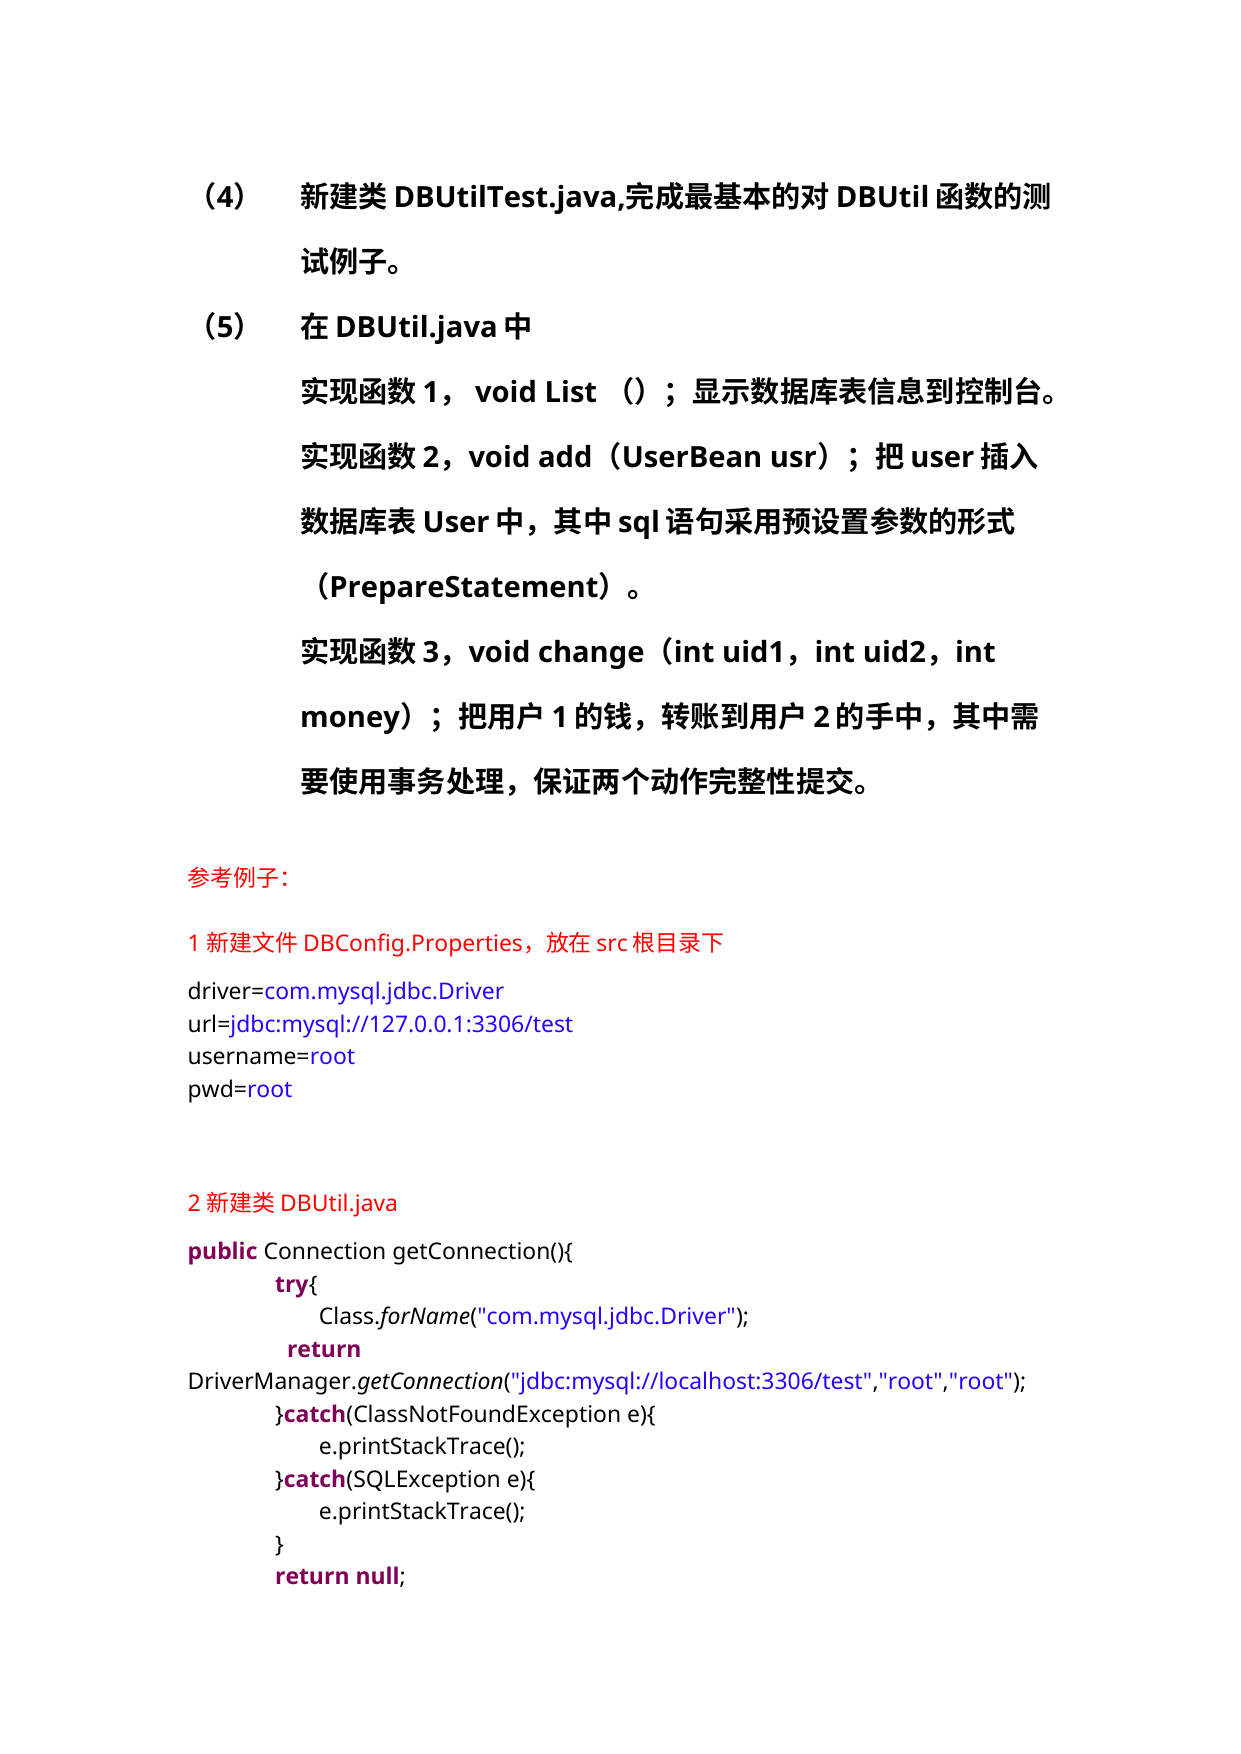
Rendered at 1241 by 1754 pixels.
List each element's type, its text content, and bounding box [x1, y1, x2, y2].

list 新建类DBUtilTest.java,完成最基本的对DBUtil函数的测试例子。 [187, 162, 1053, 292]
text e.printStackTrace(); [187, 1494, 1053, 1527]
text return null; [187, 1559, 1053, 1592]
list 实现函数1， void List （）；显示数据库表信息到控制台。 [300, 357, 1053, 422]
text username=root [187, 1039, 1053, 1072]
list 在DBUtil.java中 [187, 292, 1053, 357]
list 实现函数2，void add（UserBean usr）；把user插入数据库表User中，其中sql语句采用预设置参数的形式（PrepareStatement）。 [300, 422, 1053, 617]
text driver=com.mysql.jdbc.Driver [187, 974, 1053, 1007]
text 1 新建文件DBConfig.Properties，放在src根目录下 [187, 909, 1053, 974]
text 2 新建类DBUtil.java [187, 1169, 1053, 1234]
text try{ [187, 1267, 1053, 1299]
text }catch(SQLException e){ [187, 1462, 1053, 1494]
text pwd=root [187, 1072, 1053, 1104]
text 参考例子： [187, 844, 1053, 909]
list 实现函数3，void change（int uid1，int uid2，int money）；把用户1的钱，转账到用户2的手中，其中需要使用事务处理，保证两个动作完整性提交。 [300, 617, 1053, 812]
text }catch(ClassNotFoundException e){ [187, 1397, 1053, 1429]
text return DriverManager.getConnection("jdbc:mysql://localhost:3306/test","root","root"); [187, 1332, 1053, 1397]
text public Connection getConnection(){ [187, 1234, 1053, 1267]
text url=jdbc:mysql://127.0.0.1:3306/test [187, 1007, 1053, 1039]
text } [187, 1527, 1053, 1559]
text Class.forName("com.mysql.jdbc.Driver"); [187, 1299, 1053, 1332]
text e.printStackTrace(); [187, 1429, 1053, 1462]
